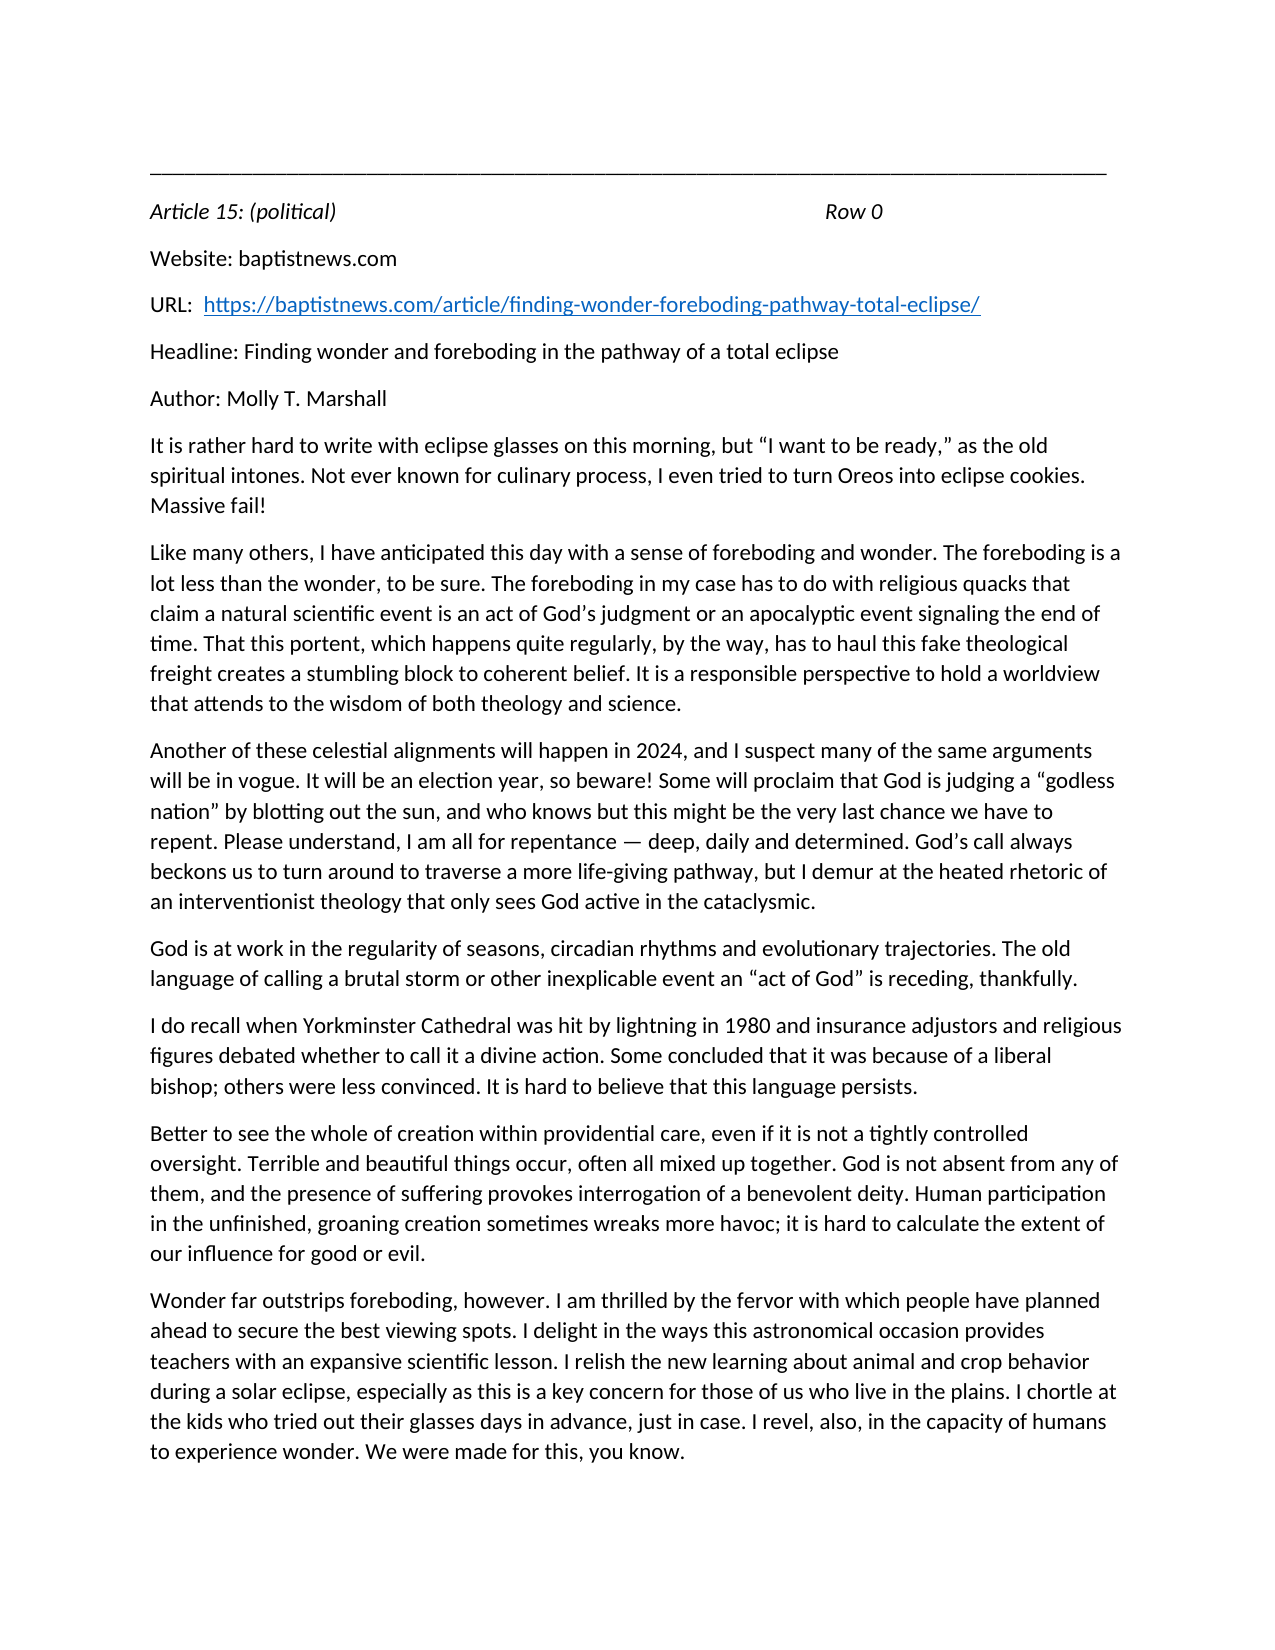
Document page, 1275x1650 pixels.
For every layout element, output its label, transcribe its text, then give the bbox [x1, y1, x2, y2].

text Author: Molly T. Marshall [150, 384, 1125, 412]
text ____________________________________________________________________________________ [150, 150, 1125, 178]
text Wonder far outstrips foreboding, however. I am thrilled by the fervor with which people have planned ahead to secure the best viewing spots. I delight in the ways this astronomical occasion provides teachers with an expansive scientific lesson. I relish the new learning about animal and crop behavior during a solar eclipse, especially as this is a key concern for those of us who live in the plains. I chortle at the kids who tried out their glasses days in advance, just in case. I revel, also, in the capacity of humans to experience wonder. We were made for this, you know. [150, 1286, 1125, 1466]
text God is at work in the regularity of seasons, circadian rhythms and evolutionary trajectories. The old language of calling a brutal storm or other inexplicable event an “act of God” is receding, thankfully. [150, 934, 1125, 993]
text URL: https://baptistnews.com/article/finding-wonder-foreboding-pathway-total-eclipse/ [150, 291, 1125, 319]
text I do recall when Yorkminster Cathedral was hit by lightning in 1980 and insurance adjustors and religious figures debated whether to call it a divine action. Some concluded that it was because of a liberal bishop; others were less convinced. It is hard to believe that this language persists. [150, 1011, 1125, 1100]
text It is rather hard to write with eclipse glasses on this morning, but “I want to be ready,” as the old spiritual intones. Not ever known for culinary process, I even tried to turn Oreos into eclipse cookies. Massive fail! [150, 431, 1125, 520]
text Website: baptistnews.com [150, 244, 1125, 272]
text Headline: Finding wonder and foreboding in the pathway of a total eclipse [150, 337, 1125, 366]
text Article 15: (political) Row 0 [150, 197, 1125, 225]
text Better to see the whole of creation within providential care, even if it is not a tightly controlled oversight. Terrible and beautiful things occur, often all mixed up together. God is not absent from any of them, and the presence of suffering provokes interrogation of a benevolent deity. Human participation in the unfinished, groaning creation sometimes wreaks more havoc; it is hard to calculate the extent of our influence for good or evil. [150, 1119, 1125, 1268]
text Like many others, I have anticipated this day with a sense of foreboding and wonder. The foreboding is a lot less than the wonder, to be sure. The foreboding in my case has to do with religious quacks that claim a natural scientific event is an act of God’s judgment or an apocalyptic event signaling the end of time. That this portent, which happens quite regularly, by the way, has to haul this fake theological freight creates a stumbling block to coherent belief. It is a responsible perspective to hold a worldview that attends to the wisdom of both theology and science. [150, 538, 1125, 718]
text Another of these celestial alignments will happen in 2024, and I suspect many of the same arguments will be in vogue. It will be an election year, so beware! Some will proclaim that God is judging a “godless nation” by blotting out the sun, and who knows but this might be the very last chance we have to repent. Please understand, I am all for repentance — deep, daily and determined. God’s call always beckons us to turn around to traverse a more life-giving pathway, but I demur at the heated rhetoric of an interventionist theology that only sees God active in the cataclysmic. [150, 736, 1125, 916]
